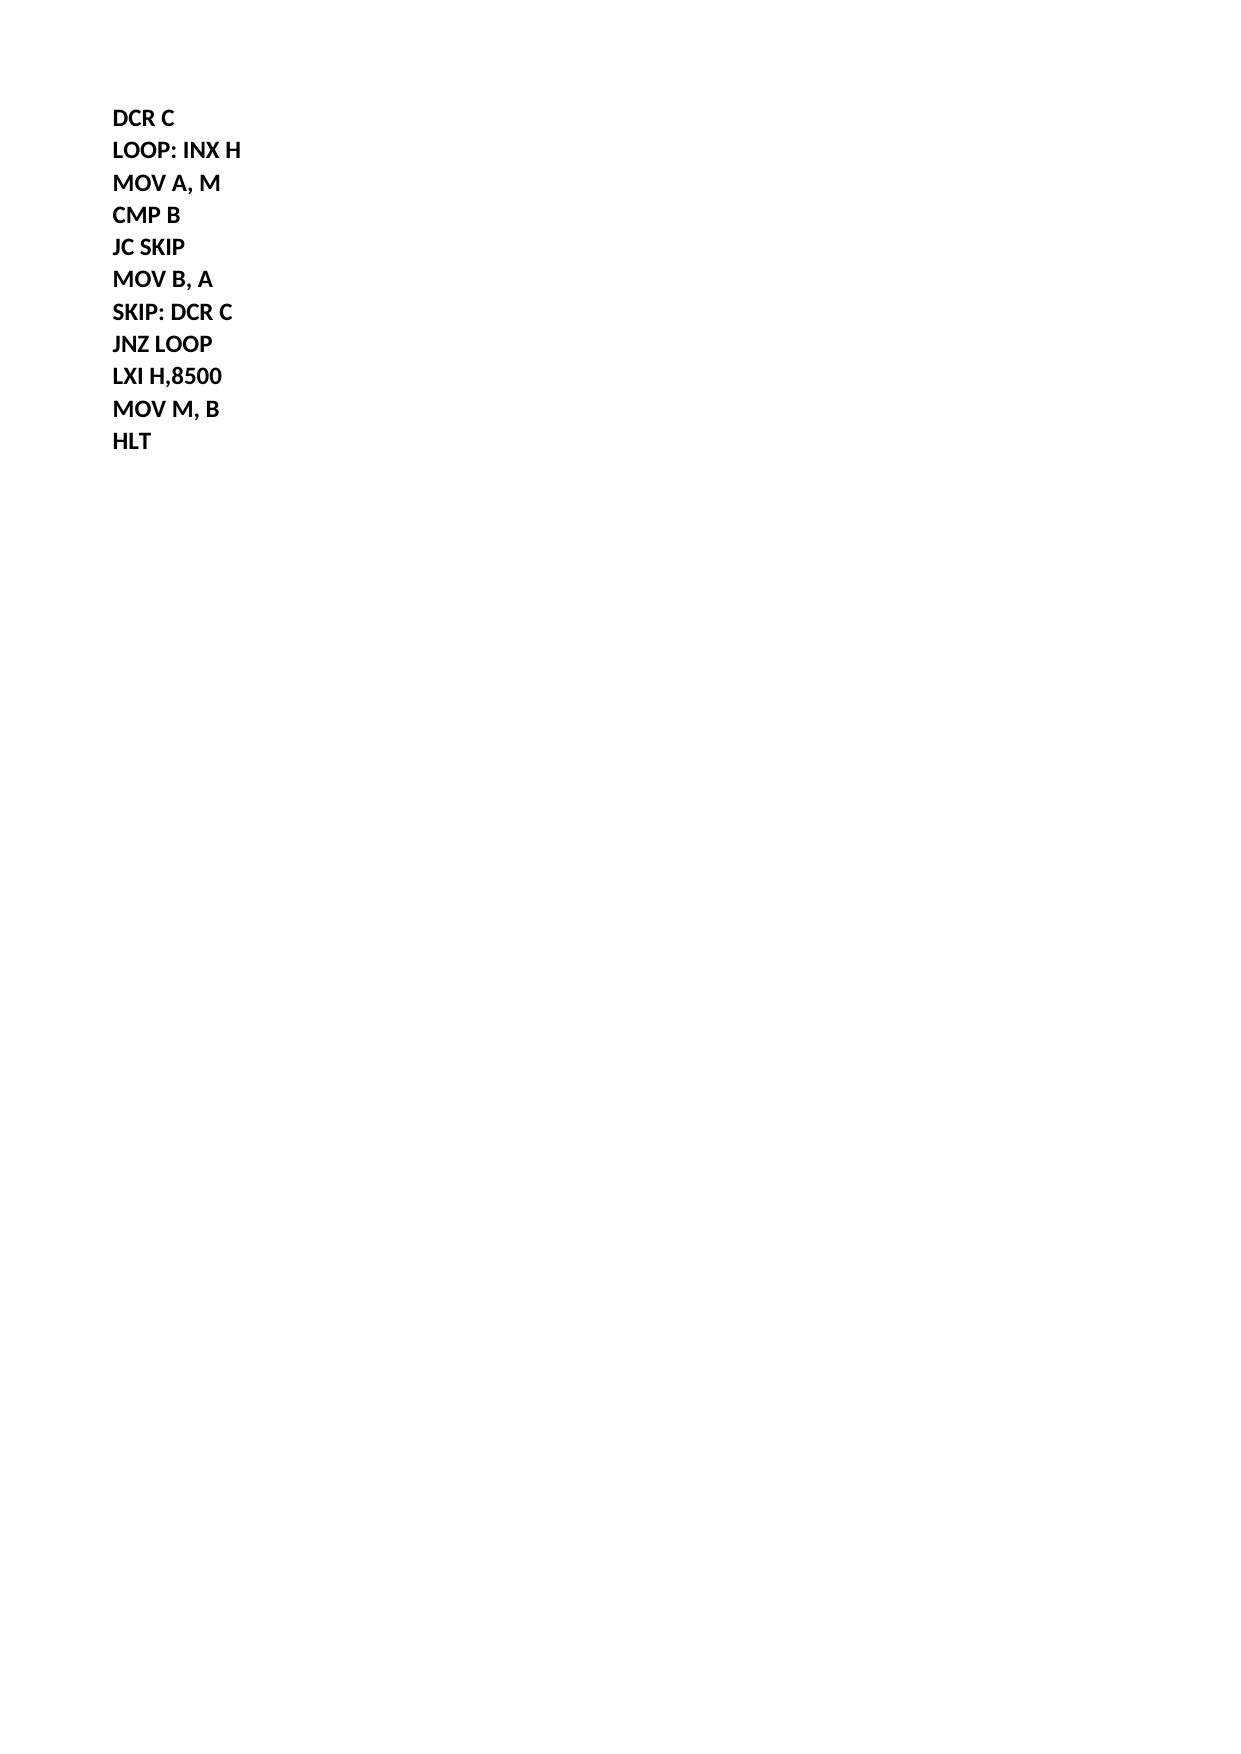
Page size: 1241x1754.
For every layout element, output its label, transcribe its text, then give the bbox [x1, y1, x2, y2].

text DCR C [112, 102, 1128, 133]
text CMP B [112, 199, 1128, 229]
text MOV B, A [112, 263, 1128, 294]
text LOOP: INX H [112, 134, 1128, 165]
text JNZ LOOP [112, 328, 1128, 359]
text SKIP: DCR C [112, 296, 1128, 326]
text MOV A, M [112, 167, 1128, 197]
text HLT [112, 425, 1128, 456]
text LXI H,8500 [112, 360, 1128, 391]
text JC SKIP [112, 231, 1128, 262]
text MOV M, B [112, 393, 1128, 423]
